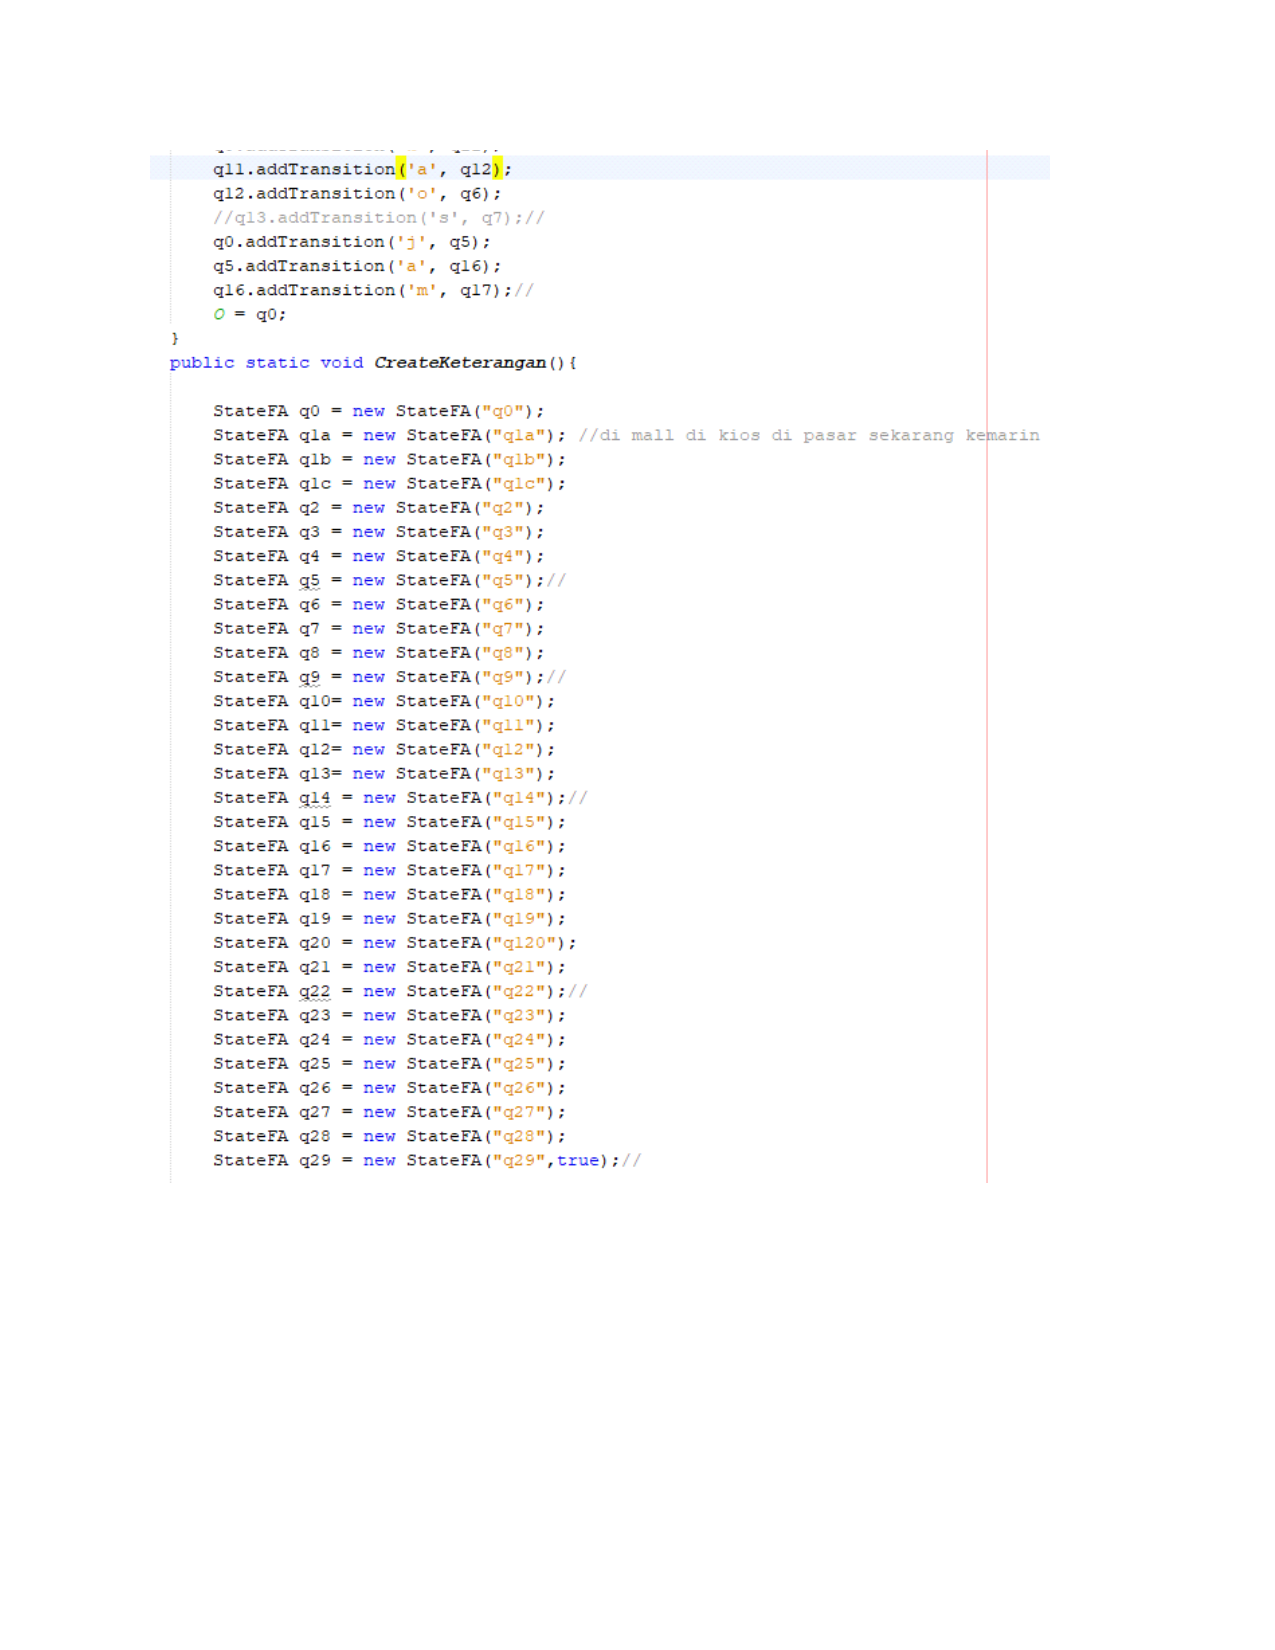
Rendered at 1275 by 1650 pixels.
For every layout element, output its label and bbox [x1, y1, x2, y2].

picture [150, 150, 1050, 1183]
